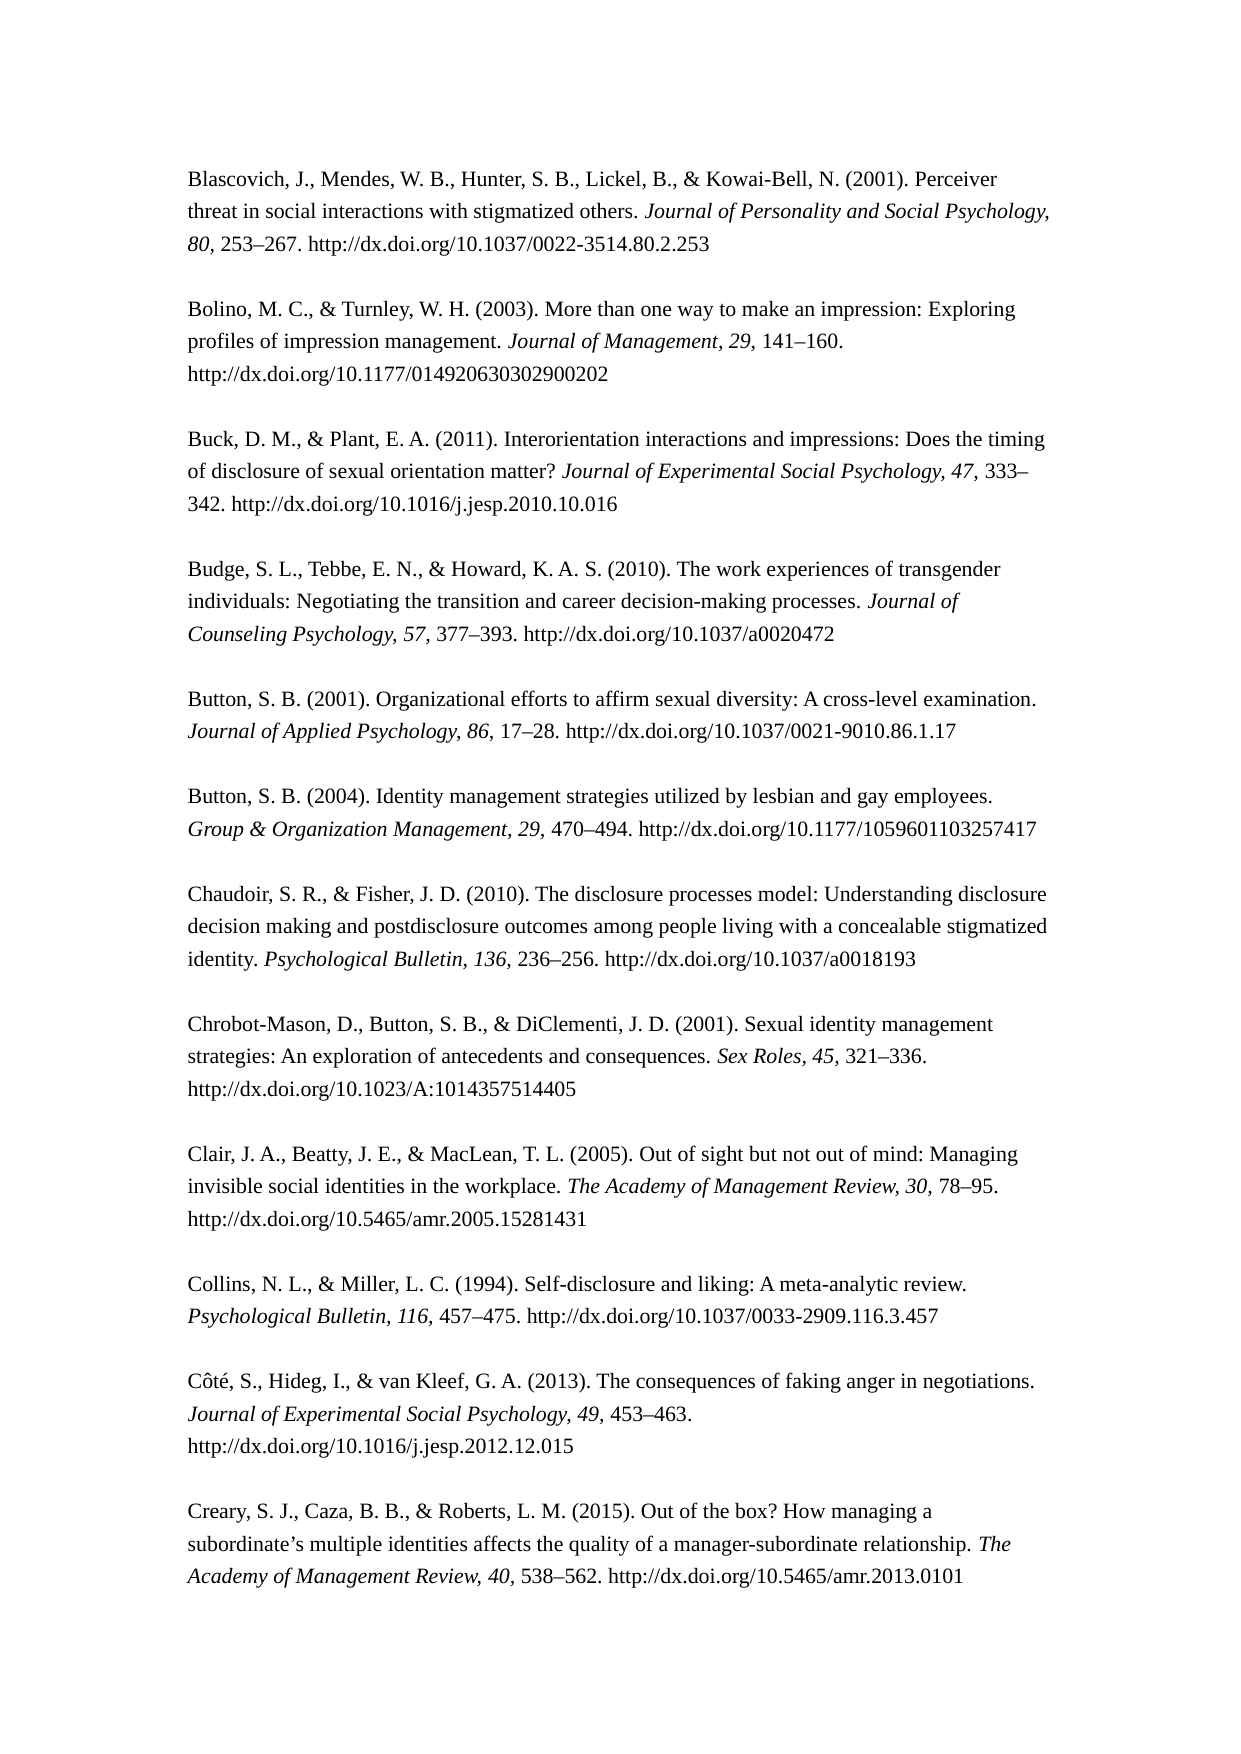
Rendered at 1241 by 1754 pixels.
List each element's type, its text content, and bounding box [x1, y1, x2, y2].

text Button, S. B. (2001). Organizational efforts to affirm sexual diversity: A cross-level examination. Journal of Applied Psychology, 86, 17–28. http://dx.doi.org/10.1037/0021-9010.86.1.17 [187, 682, 1053, 747]
text Creary, S. J., Caza, B. B., & Roberts, L. M. (2015). Out of the box? How managing a subordinate’s multiple identities affects the quality of a manager-subordinate relationship. The Academy of Management Review, 40, 538–562. http://dx.doi.org/10.5465/amr.2013.0101 [187, 1494, 1053, 1592]
text Bolino, M. C., & Turnley, W. H. (2003). More than one way to make an impression: Exploring profiles of impression management. Journal of Management, 29, 141–160. http://dx.doi.org/10.1177/014920630302900202 [187, 292, 1053, 389]
text Budge, S. L., Tebbe, E. N., & Howard, K. A. S. (2010). The work experiences of transgender individuals: Negotiating the transition and career decision-making processes. Journal of Counseling Psychology, 57, 377–393. http://dx.doi.org/10.1037/a0020472 [187, 552, 1053, 649]
text Buck, D. M., & Plant, E. A. (2011). Interorientation interactions and impressions: Does the timing of disclosure of sexual orientation matter? Journal of Experimental Social Psychology, 47, 333–342. http://dx.doi.org/10.1016/j.jesp.2010.10.016 [187, 422, 1053, 519]
text Côté, S., Hideg, I., & van Kleef, G. A. (2013). The consequences of faking anger in negotiations. Journal of Experimental Social Psychology, 49, 453–463. http://dx.doi.org/10.1016/j.jesp.2012.12.015 [187, 1364, 1053, 1462]
text Chrobot-Mason, D., Button, S. B., & DiClementi, J. D. (2001). Sexual identity management strategies: An exploration of antecedents and consequences. Sex Roles, 45, 321–336. http://dx.doi.org/10.1023/A:1014357514405 [187, 1007, 1053, 1104]
text Clair, J. A., Beatty, J. E., & MacLean, T. L. (2005). Out of sight but not out of mind: Managing invisible social identities in the workplace. The Academy of Management Review, 30, 78–95. http://dx.doi.org/10.5465/amr.2005.15281431 [187, 1137, 1053, 1234]
text Collins, N. L., & Miller, L. C. (1994). Self-disclosure and liking: A meta-analytic review. Psychological Bulletin, 116, 457–475. http://dx.doi.org/10.1037/0033-2909.116.3.457 [187, 1267, 1053, 1332]
text Chaudoir, S. R., & Fisher, J. D. (2010). The disclosure processes model: Understanding disclosure decision making and postdisclosure outcomes among people living with a concealable stigmatized identity. Psychological Bulletin, 136, 236–256. http://dx.doi.org/10.1037/a0018193 [187, 877, 1053, 974]
text Blascovich, J., Mendes, W. B., Hunter, S. B., Lickel, B., & Kowai-Bell, N. (2001). Perceiver threat in social interactions with stigmatized others. Journal of Personality and Social Psychology, 80, 253–267. http://dx.doi.org/10.1037/0022-3514.80.2.253 [187, 162, 1053, 259]
text Button, S. B. (2004). Identity management strategies utilized by lesbian and gay employees. Group & Organization Management, 29, 470–494. http://dx.doi.org/10.1177/1059601103257417 [187, 779, 1053, 844]
